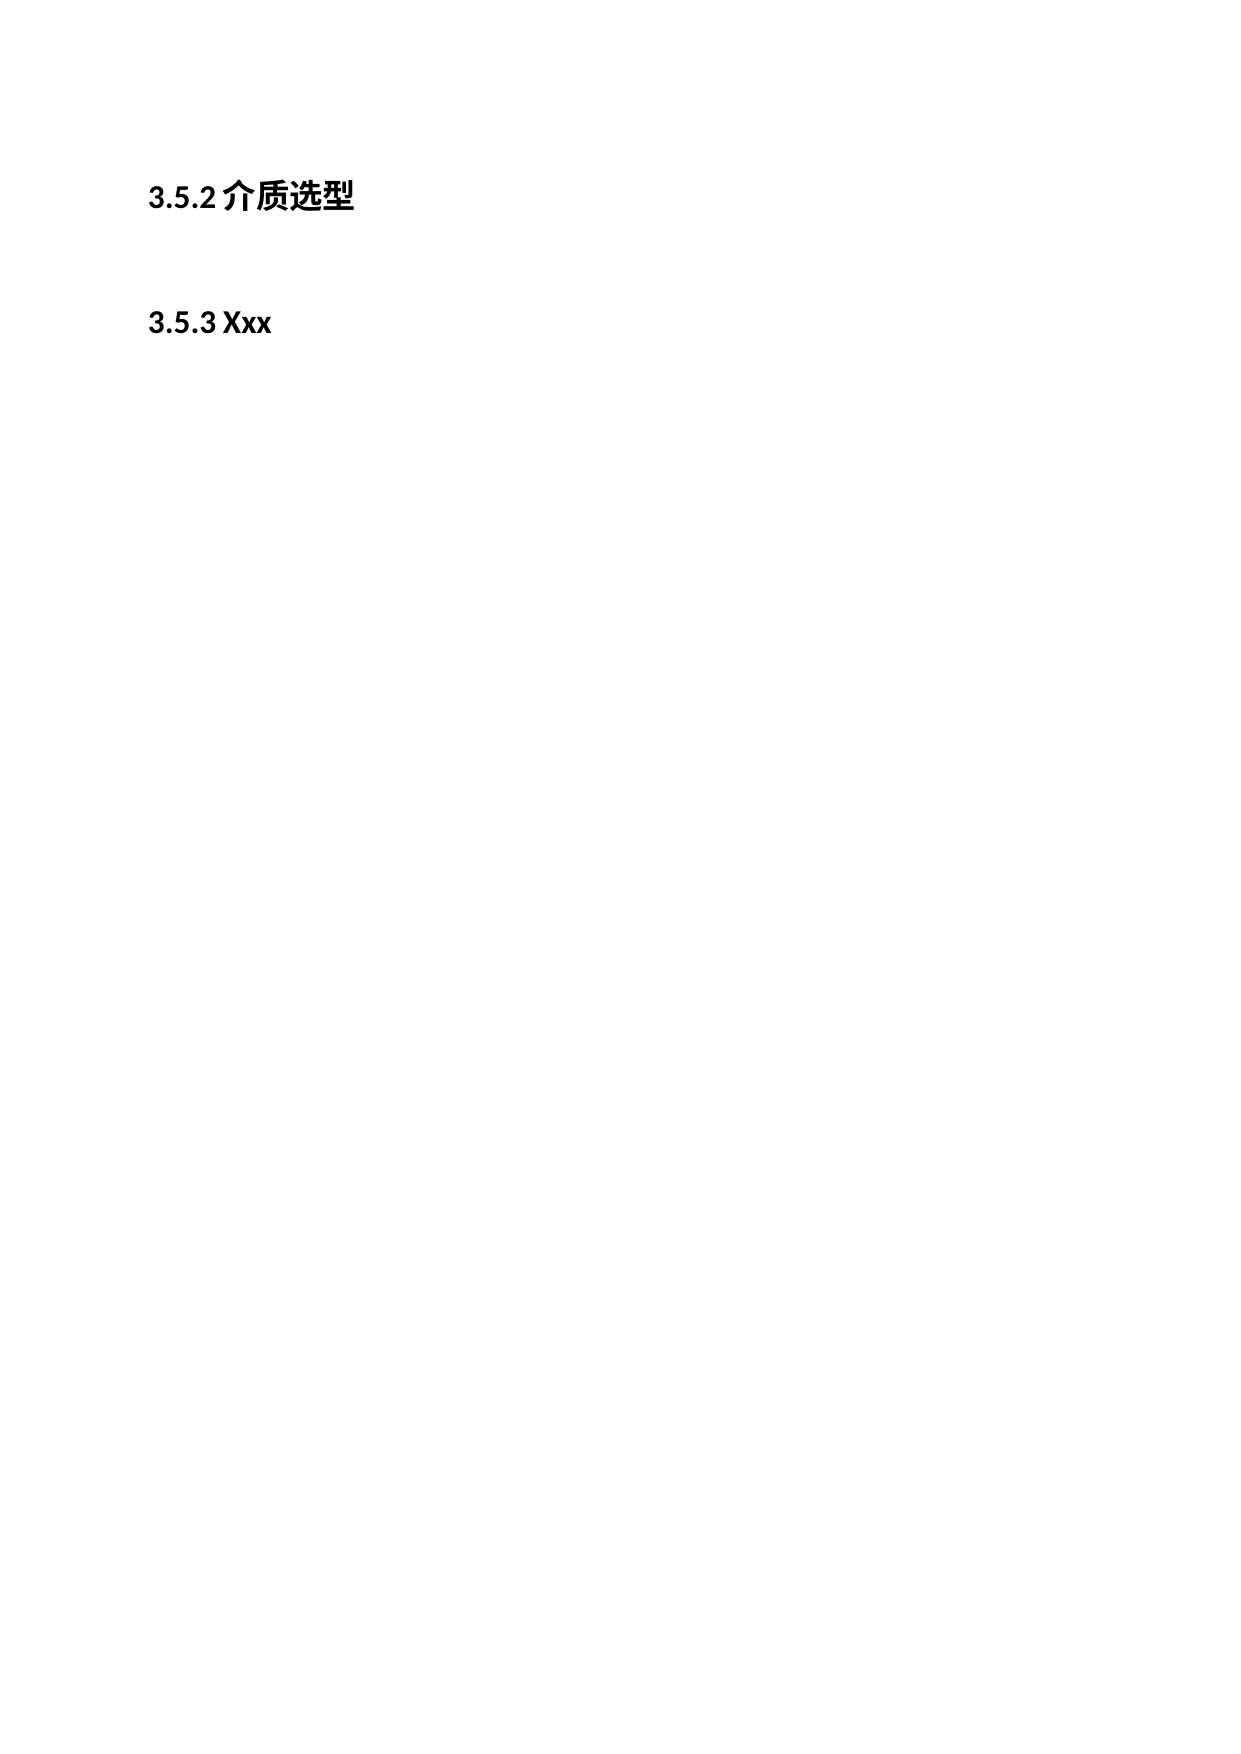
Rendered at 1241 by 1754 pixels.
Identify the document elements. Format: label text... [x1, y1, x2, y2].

subtitle Xxx [148, 289, 1092, 354]
subtitle 介质选型 [148, 162, 1092, 227]
